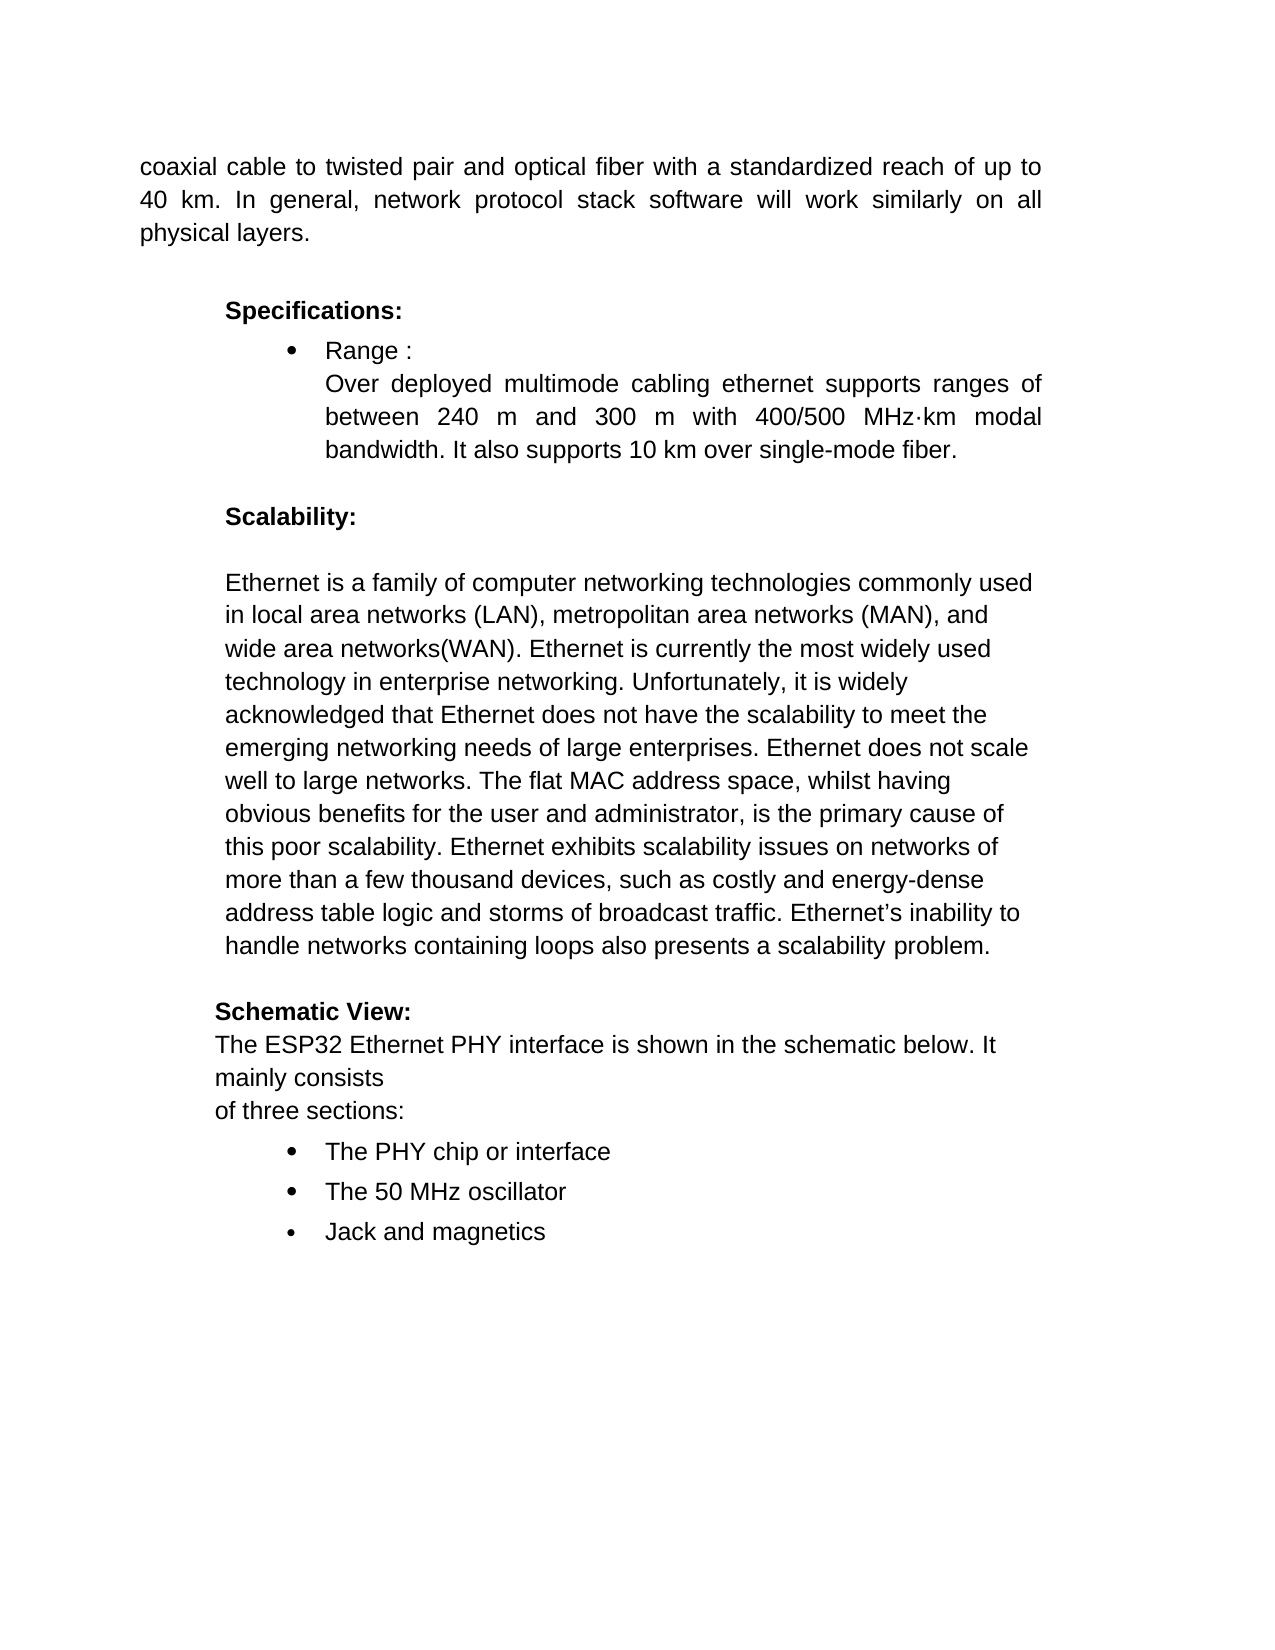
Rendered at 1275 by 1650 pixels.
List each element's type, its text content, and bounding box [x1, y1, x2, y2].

list Range : [287, 336, 1135, 365]
text Over deployed multimode cabling ethernet supports ranges of between 240 m and 300 m with 400/500 MHz·km modal bandwidth. It also supports 10 km over single-mode fiber. [325, 369, 1043, 464]
subtitle Scalability: [225, 501, 1135, 530]
text Ethernet is a family of computer networking technologies commonly used in local area networks (LAN), metropolitan area networks (MAN), and wide area networks(WAN). Ethernet is currently the most widely used technology in enterprise networking. Unfortunately, it is widely acknowledged that Ethernet does not have the scalability to meet the emerging networking needs of large enterprises. Ethernet does not scale well to large networks. The flat MAC address space, whilst having obvious benefits for the user and administrator, is the primary cause of this poor scalability. Ethernet exhibits scalability issues on networks of more than a few thousand devices, such as costly and energy-dense address table logic and storms of broadcast traffic. Ethernet’s inability to handle networks containing loops also presents a scalability problem. [225, 567, 1043, 959]
list The 50 MHz oscillator [287, 1177, 1135, 1206]
subtitle Specifications: [160, 296, 1135, 325]
text The ESP32 Ethernet PHY interface is shown in the schematic below. It mainly consists [214, 1030, 1047, 1092]
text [139, 152, 1044, 247]
list The PHY chip or interface [287, 1136, 1135, 1165]
text of three sections: [214, 1096, 1135, 1125]
list Jack and magnetics [287, 1217, 1135, 1246]
subtitle Schematic View: [150, 997, 1135, 1026]
